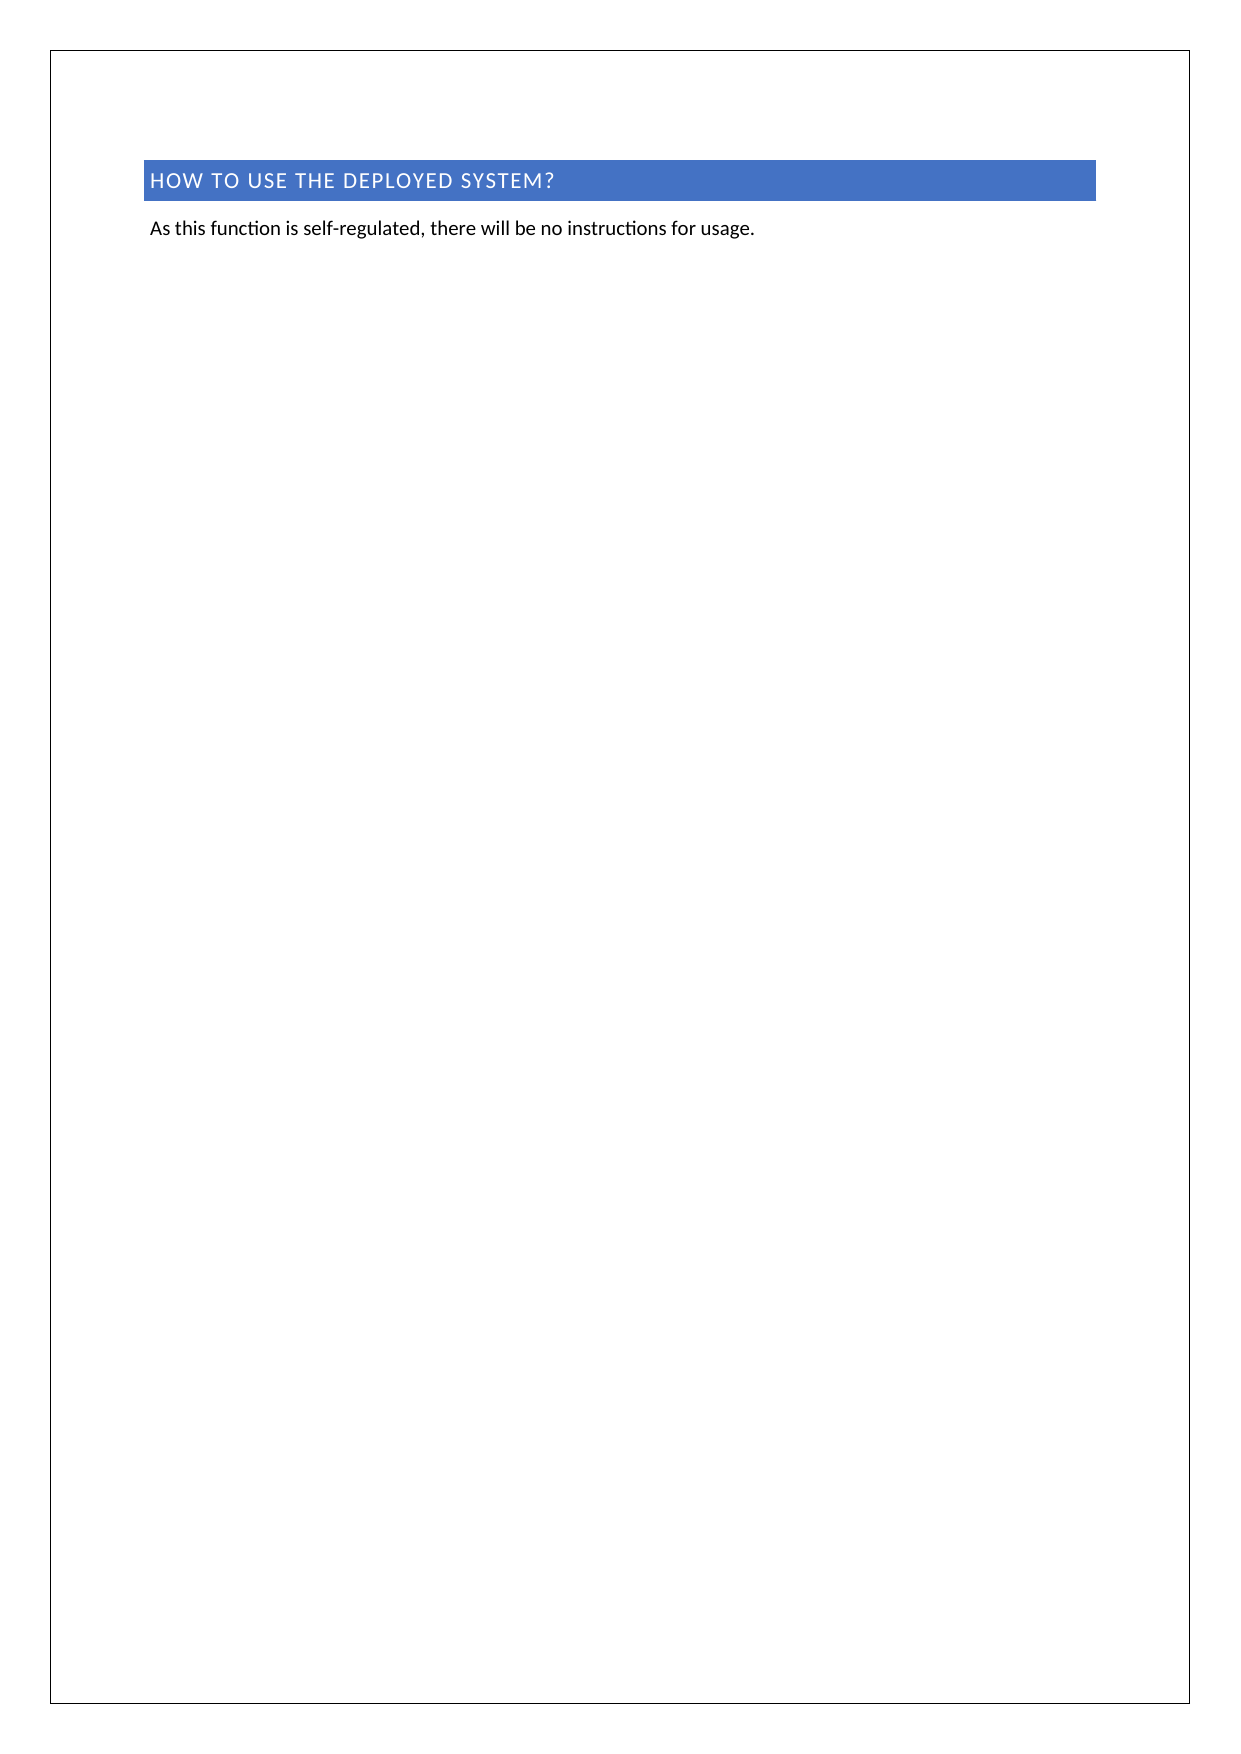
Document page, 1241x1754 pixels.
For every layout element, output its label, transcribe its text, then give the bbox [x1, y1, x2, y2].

subtitle HOW TO USE THE DEPLOYED SYSTEM? [150, 167, 1090, 195]
text As this function is self-regulated, there will be no instructions for usage. [150, 216, 1090, 241]
